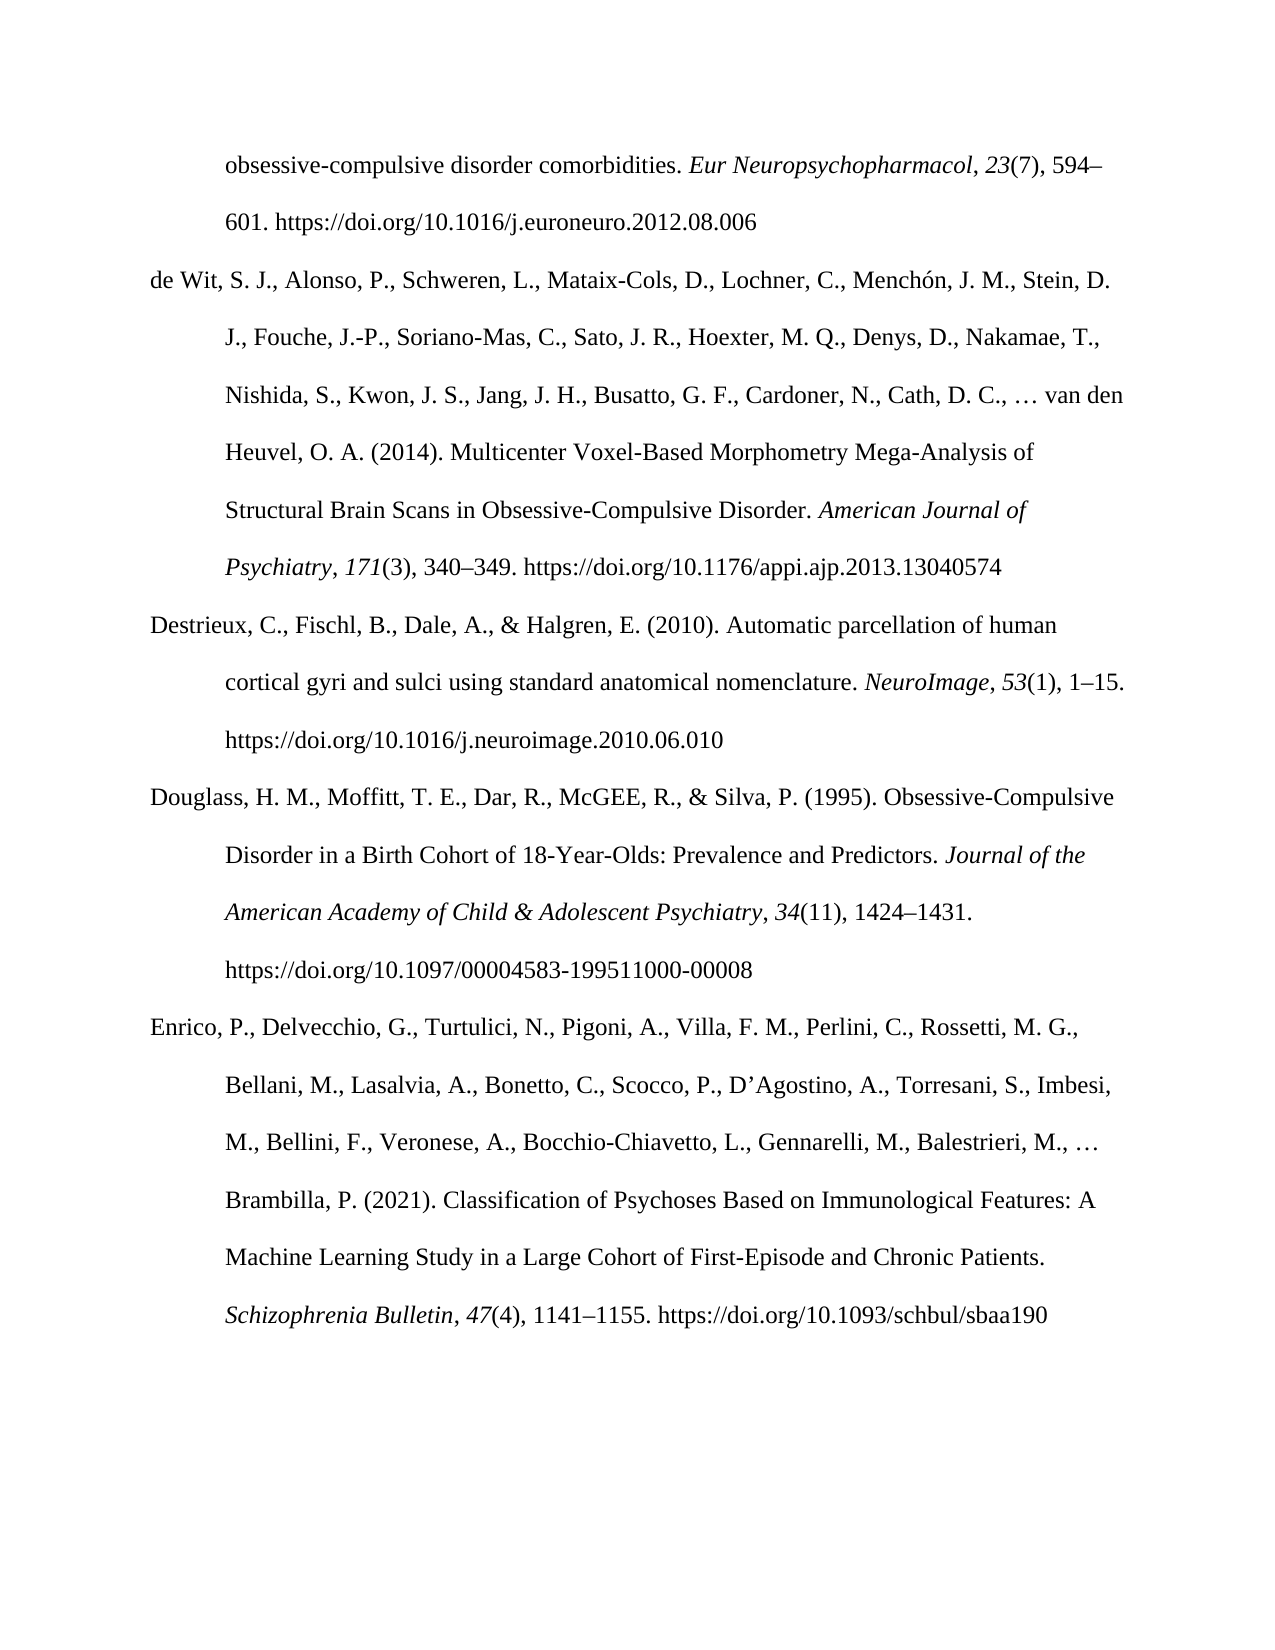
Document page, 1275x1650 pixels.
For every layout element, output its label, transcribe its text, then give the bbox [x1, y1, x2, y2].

text de Wit, S. J., Alonso, P., Schweren, L., Mataix-Cols, D., Lochner, C., Menchón, J. M., Stein, D. J., Fouche, J.-P., Soriano-Mas, C., Sato, J. R., Hoexter, M. Q., Denys, D., Nakamae, T., Nishida, S., Kwon, J. S., Jang, J. H., Busatto, G. F., Cardoner, N., Cath, D. C., … van den Heuvel, O. A. (2014). Multicenter Voxel-Based Morphometry Mega-Analysis of Structural Brain Scans in Obsessive-Compulsive Disorder. American Journal of Psychiatry, 171(3), 340–349. https://doi.org/10.1176/appi.ajp.2013.13040574 [150, 265, 1125, 581]
text Enrico, P., Delvecchio, G., Turtulici, N., Pigoni, A., Villa, F. M., Perlini, C., Rossetti, M. G., Bellani, M., Lasalvia, A., Bonetto, C., Scocco, P., D’Agostino, A., Torresani, S., Imbesi, M., Bellini, F., Veronese, A., Bocchio-Chiavetto, L., Gennarelli, M., Balestrieri, M., … Brambilla, P. (2021). Classification of Psychoses Based on Immunological Features: A Machine Learning Study in a Large Cohort of First-Episode and Chronic Patients. Schizophrenia Bulletin, 47(4), 1141–1155. https://doi.org/10.1093/schbul/sbaa190 [150, 1012, 1125, 1329]
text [150, 150, 1125, 236]
text Destrieux, C., Fischl, B., Dale, A., & Halgren, E. (2010). Automatic parcellation of human cortical gyri and sulci using standard anatomical nomenclature. NeuroImage, 53(1), 1–15. https://doi.org/10.1016/j.neuroimage.2010.06.010 [150, 610, 1125, 754]
text Douglass, H. M., Moffitt, T. E., Dar, R., McGEE, R., & Silva, P. (1995). Obsessive-Compulsive Disorder in a Birth Cohort of 18-Year-Olds: Prevalence and Predictors. Journal of the American Academy of Child & Adolescent Psychiatry, 34(11), 1424–1431. https://doi.org/10.1097/00004583-199511000-00008 [150, 782, 1125, 984]
